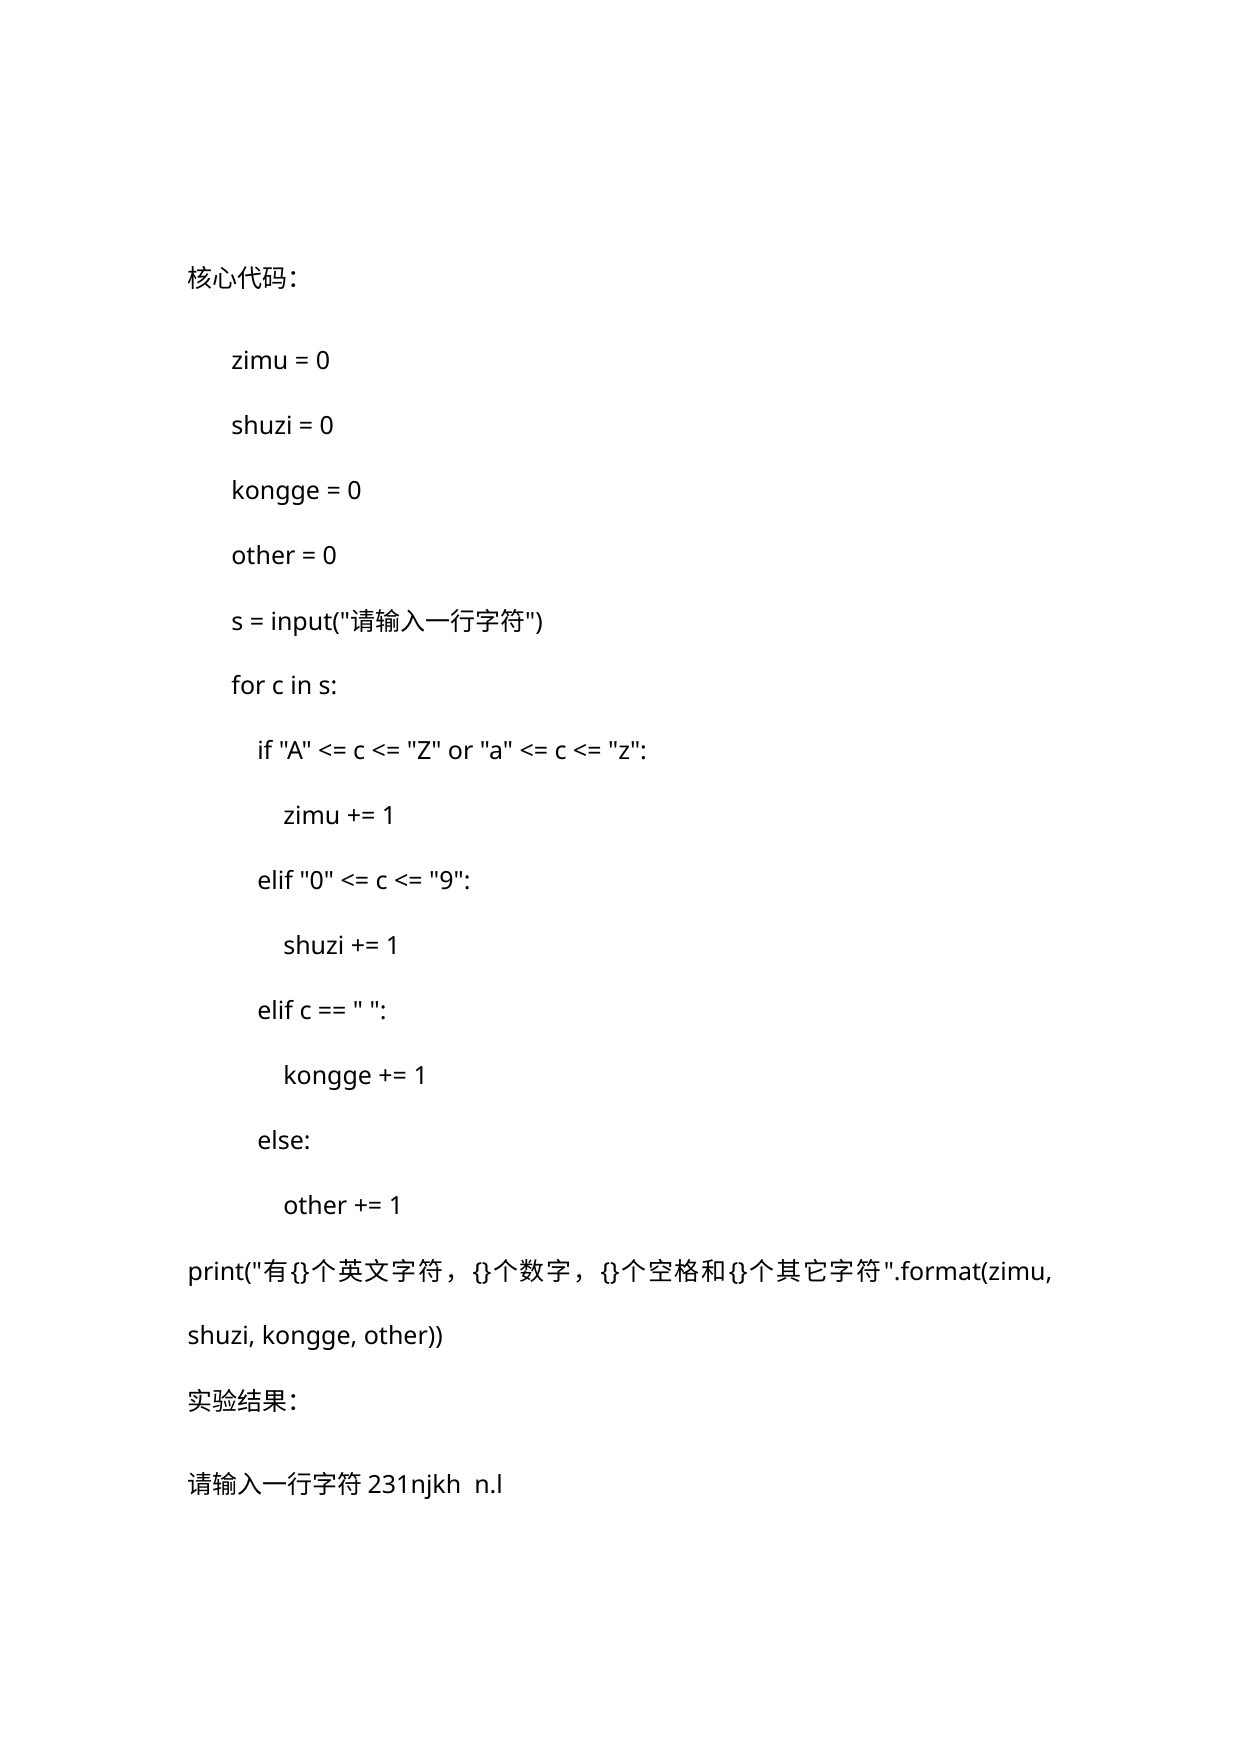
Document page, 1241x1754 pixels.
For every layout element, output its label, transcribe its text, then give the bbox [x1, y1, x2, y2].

text elif "0" <= c <= "9": [231, 847, 1053, 912]
text if "A" <= c <= "Z" or "a" <= c <= "z": [231, 717, 1053, 782]
text for c in s: [231, 652, 1053, 717]
text zimu += 1 [231, 782, 1053, 847]
text 请输入一行字符231njkh n.l [187, 1450, 1053, 1515]
text else: [231, 1107, 1053, 1172]
text 实验结果： [187, 1367, 1053, 1432]
text other += 1 [231, 1172, 1053, 1237]
text 核心代码： [187, 244, 1053, 309]
text elif c == " ": [231, 977, 1053, 1042]
text other = 0 [231, 522, 1053, 587]
text zimu = 0 [231, 327, 1053, 392]
text kongge = 0 [231, 457, 1053, 522]
text print("有{}个英文字符，{}个数字，{}个空格和{}个其它字符".format(zimu, shuzi, kongge, other)) [187, 1237, 1053, 1367]
text shuzi += 1 [231, 912, 1053, 977]
text s = input("请输入一行字符") [231, 587, 1053, 652]
text kongge += 1 [231, 1042, 1053, 1107]
text shuzi = 0 [231, 392, 1053, 457]
